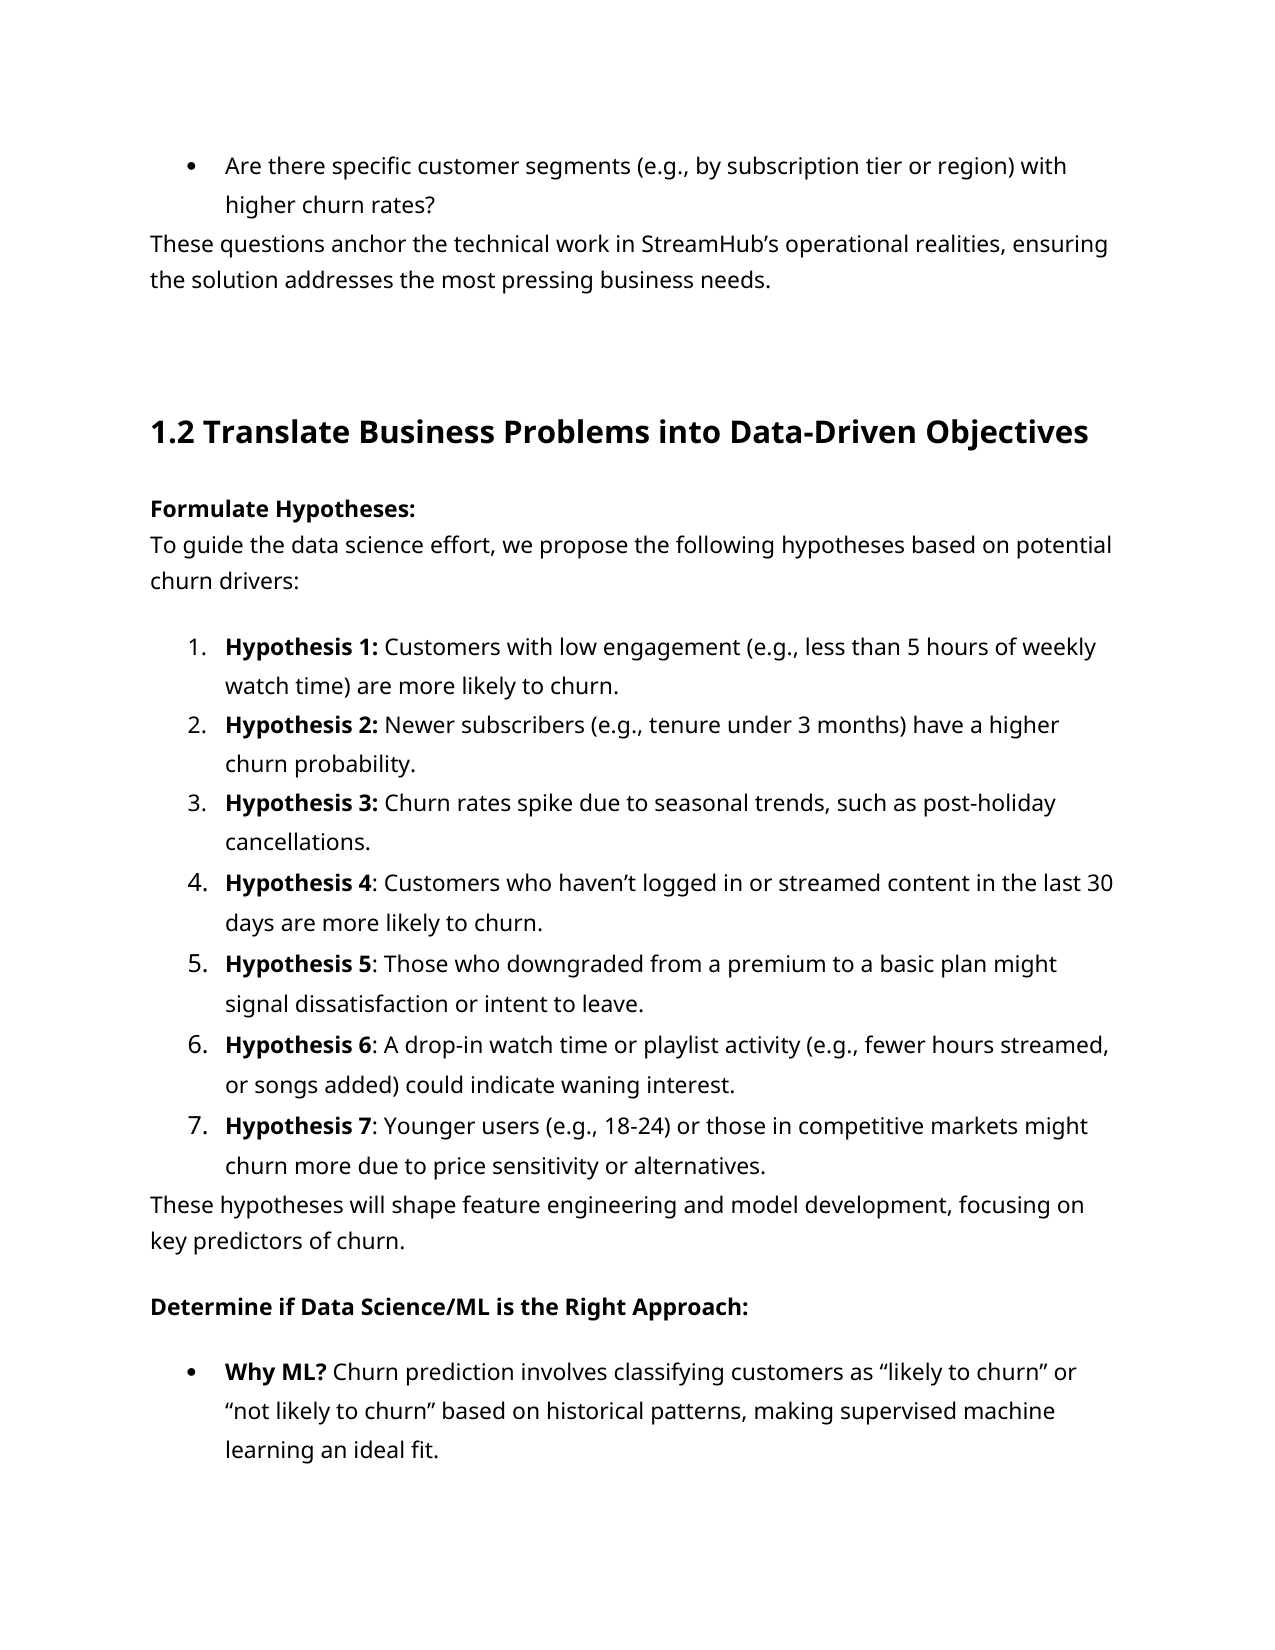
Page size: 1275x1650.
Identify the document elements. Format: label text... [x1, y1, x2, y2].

list Hypothesis 3: Churn rates spike due to seasonal trends, such as post-holiday cancellations. [187, 787, 1125, 857]
list Hypothesis 5: Those who downgraded from a premium to a basic plan might signal dissatisfaction or intent to leave. [187, 946, 1125, 1019]
list Hypothesis 7: Younger users (e.g., 18-24) or those in competitive markets might churn more due to price sensitivity or alternatives. [187, 1108, 1125, 1181]
text Determine if Data Science/ML is the Right Approach: [150, 1291, 1125, 1322]
list Hypothesis 1: Customers with low engagement (e.g., less than 5 hours of weekly watch time) are more likely to churn. [187, 631, 1125, 701]
list Hypothesis 6: A drop-in watch time or playlist activity (e.g., fewer hours streamed, or songs added) could indicate waning interest. [187, 1027, 1125, 1100]
list Hypothesis 2: Newer subscribers (e.g., tenure under 3 months) have a higher churn probability. [187, 709, 1125, 779]
text Formulate Hypotheses: To guide the data science effort, we propose the following hypotheses based on potential churn drivers: [150, 493, 1125, 596]
list Are there specific customer segments (e.g., by subscription tier or region) with higher churn rates? [187, 150, 1125, 220]
text These hypotheses will shape feature engineering and model development, focusing on key predictors of churn. [150, 1189, 1125, 1256]
text These questions anchor the technical work in StreamHub’s operational realities, ensuring the solution addresses the most pressing business needs. [150, 228, 1125, 296]
text 1.2 Translate Business Problems into Data-Driven Objectives [150, 410, 1125, 453]
list Why ML? Churn prediction involves classifying customers as “likely to churn” or “not likely to churn” based on historical patterns, making supervised machine learning an ideal fit. [187, 1356, 1125, 1465]
list Hypothesis 4: Customers who haven’t logged in or streamed content in the last 30 days are more likely to churn. [187, 865, 1125, 938]
